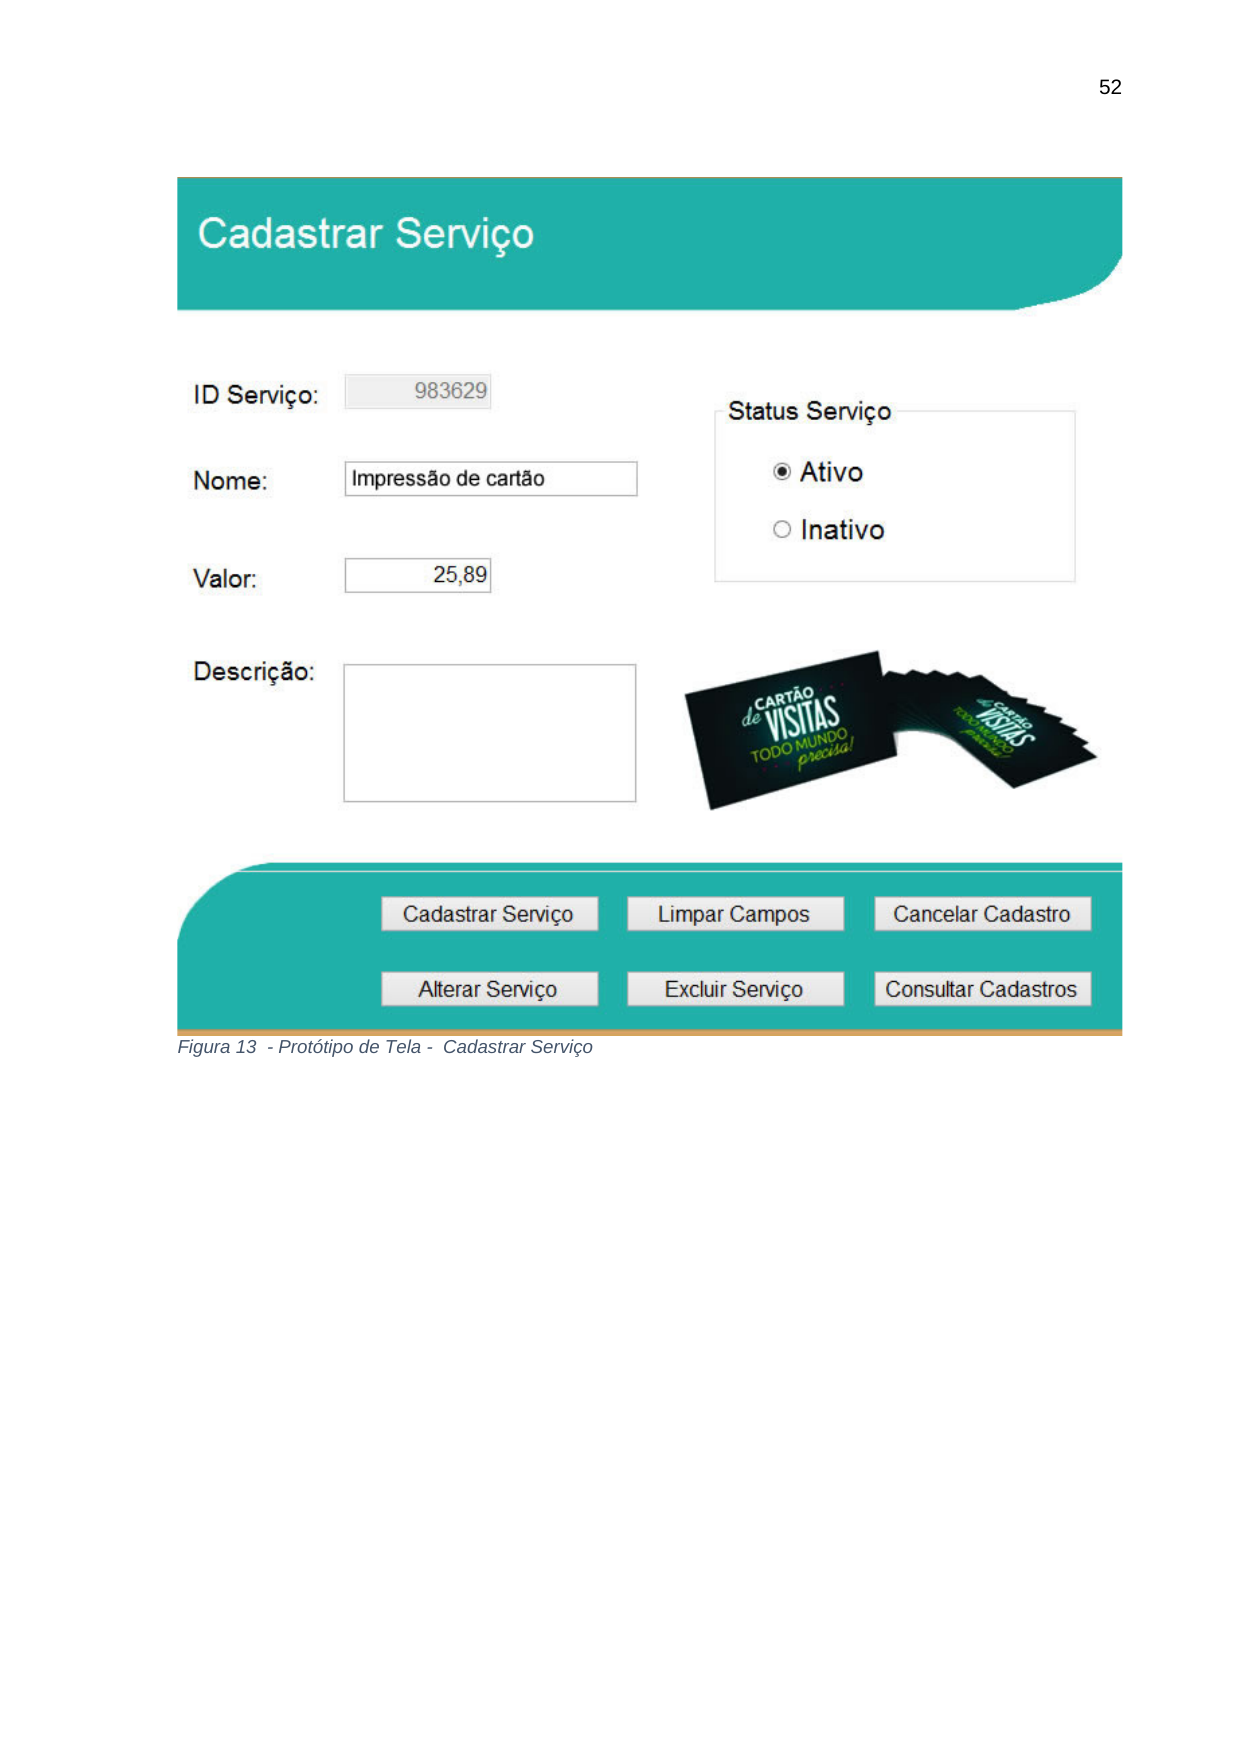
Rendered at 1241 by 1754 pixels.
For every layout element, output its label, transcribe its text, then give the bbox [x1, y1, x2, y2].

picture [177, 177, 1123, 1036]
text Figura 13 - Protótipo de Tela - Cadastrar Serviço [177, 1036, 1122, 1058]
